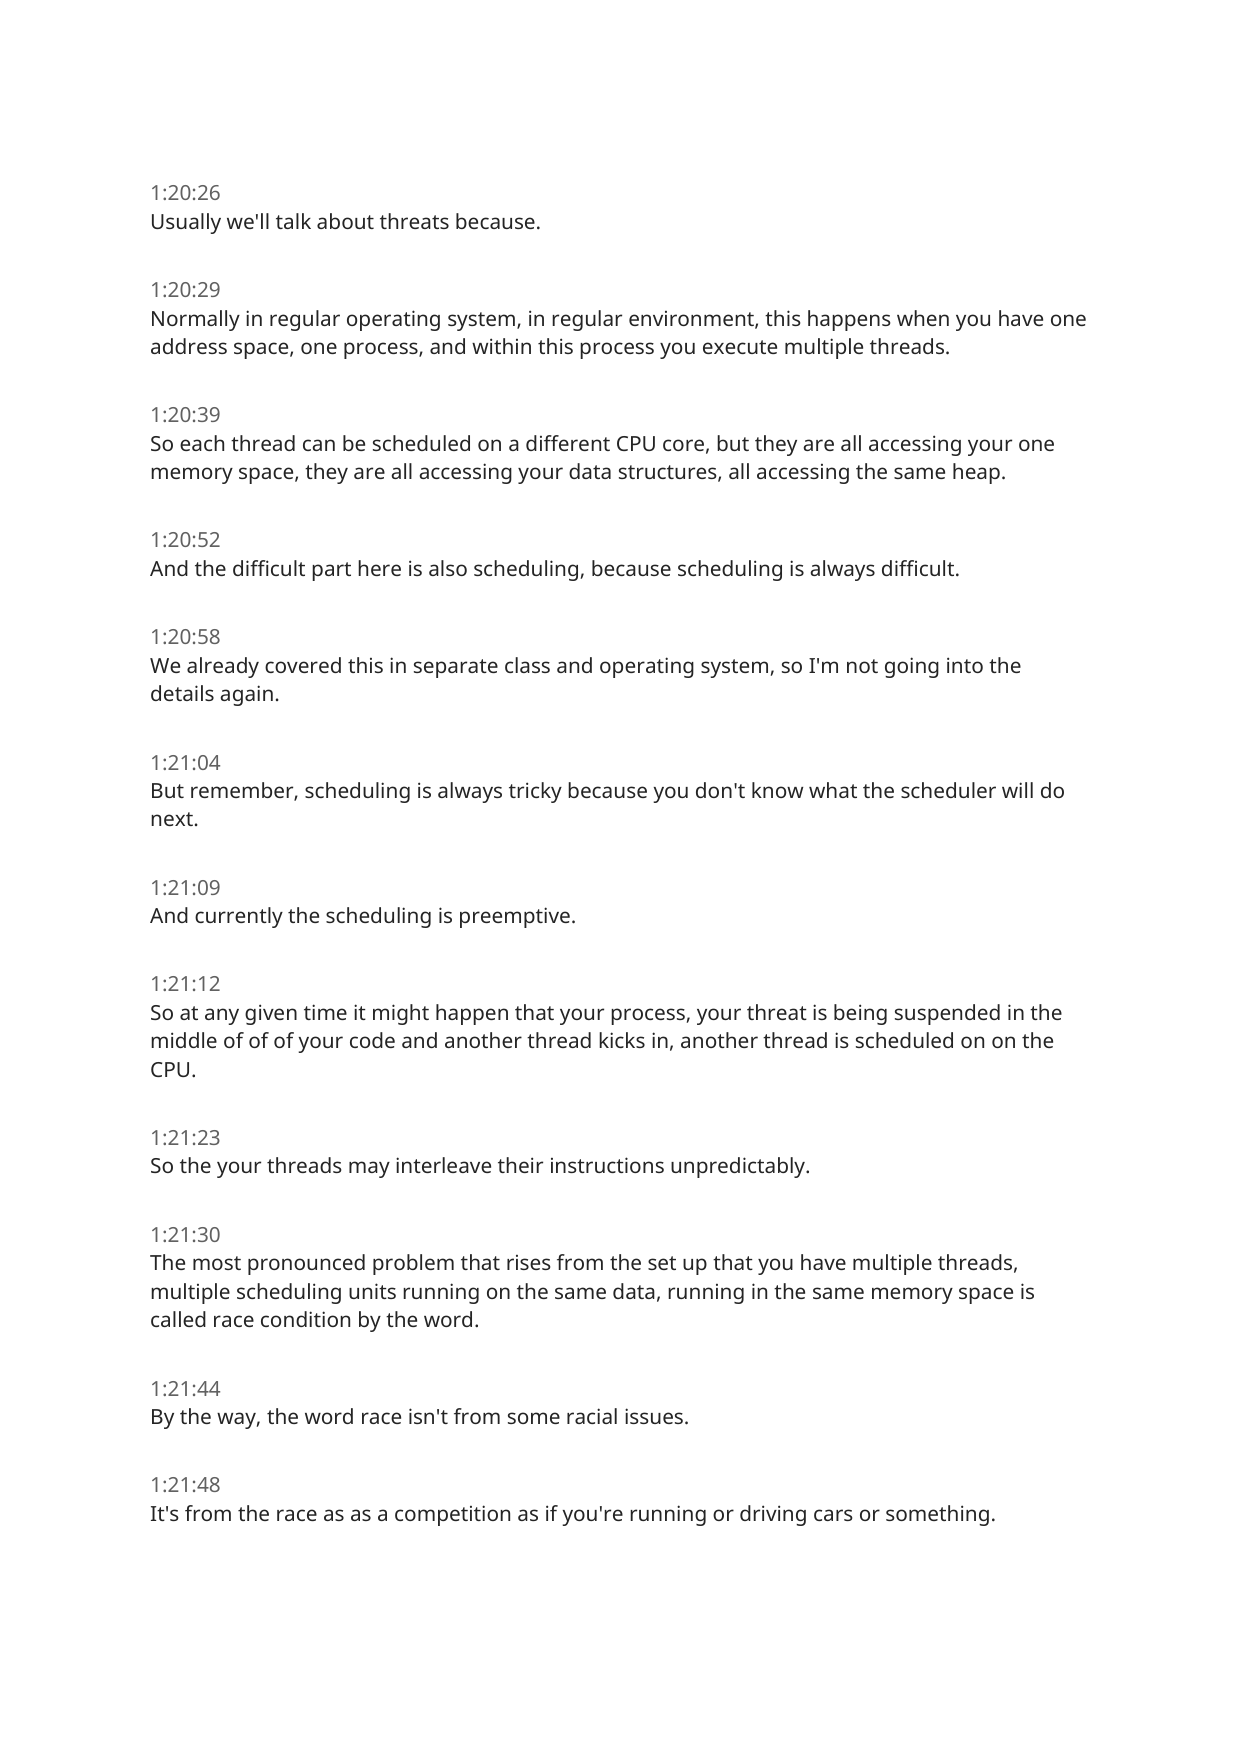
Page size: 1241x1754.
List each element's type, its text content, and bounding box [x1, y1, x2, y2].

text 1:21:04 But remember, scheduling is always tricky because you don't know what the scheduler will do next. [150, 719, 1090, 833]
text 1:21:30 The most pronounced problem that rises from the set up that you have multiple threads, multiple scheduling units running on the same data, running in the same memory space is called race condition by the word. [150, 1192, 1090, 1334]
text 1:20:26 Usually we'll talk about threats because. [150, 150, 1090, 235]
text 1:20:29 Normally in regular operating system, in regular environment, this happens when you have one address space, one process, and within this process you execute multiple threads. [150, 247, 1090, 361]
text 1:21:44 By the way, the word race isn't from some racial issues. [150, 1345, 1090, 1431]
text 1:20:39 So each thread can be scheduled on a different CPU core, but they are all accessing your one memory space, they are all accessing your data structures, all accessing the same heap. [150, 372, 1090, 486]
text 1:20:58 We already covered this in separate class and operating system, so I'm not going into the details again. [150, 594, 1090, 708]
text 1:21:12 So at any given time it might happen that your process, your threat is being suspended in the middle of of of your code and another thread kicks in, another thread is scheduled on on the CPU. [150, 941, 1090, 1083]
text 1:21:23 So the your threads may interleave their instructions unpredictably. [150, 1095, 1090, 1180]
text 1:21:48 It's from the race as as a competition as if you're running or driving cars or something. [150, 1442, 1090, 1527]
text 1:21:09 And currently the scheduling is preemptive. [150, 844, 1090, 930]
text 1:20:52 And the difficult part here is also scheduling, because scheduling is always difficult. [150, 497, 1090, 582]
